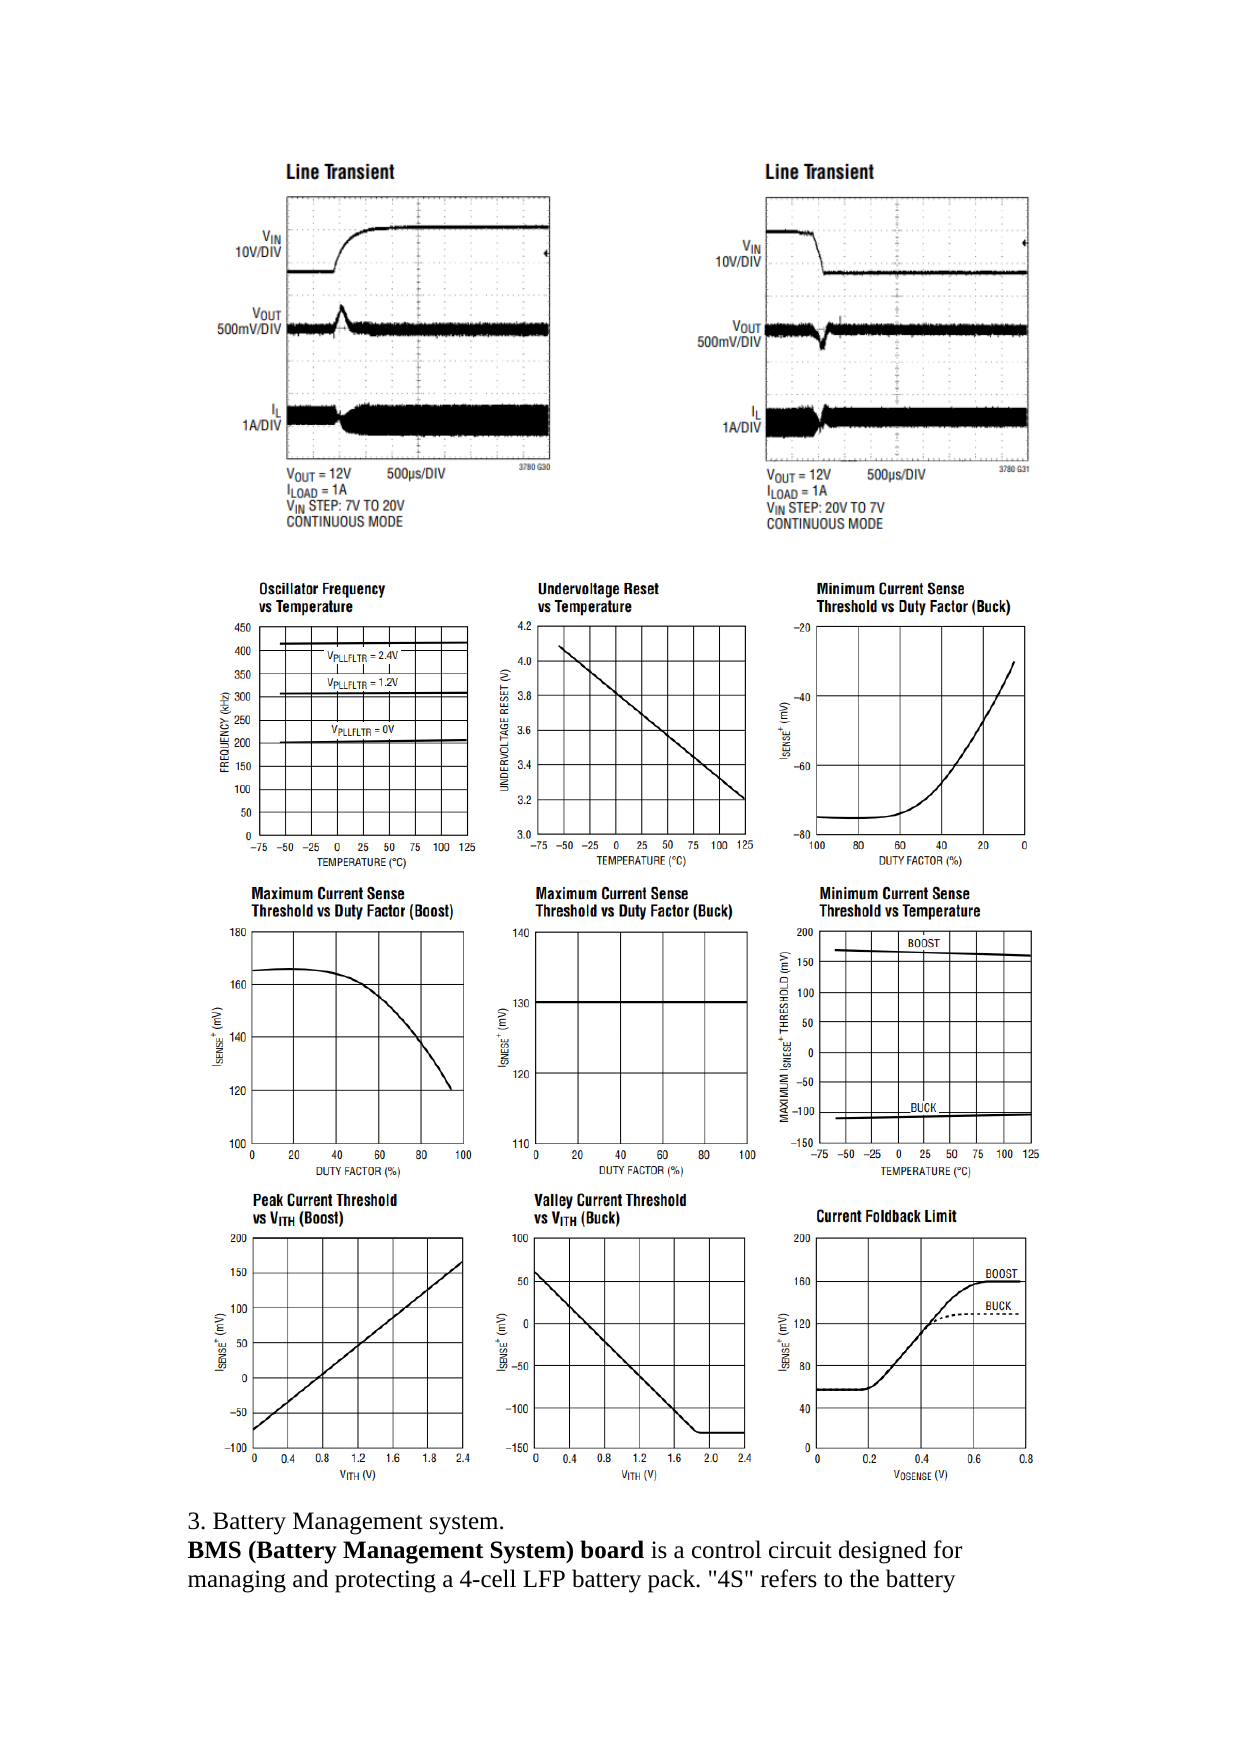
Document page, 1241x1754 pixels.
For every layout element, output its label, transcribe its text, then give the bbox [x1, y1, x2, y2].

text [187, 1535, 1053, 1592]
list Battery Management system. [187, 1506, 1053, 1535]
picture [187, 150, 1053, 1482]
